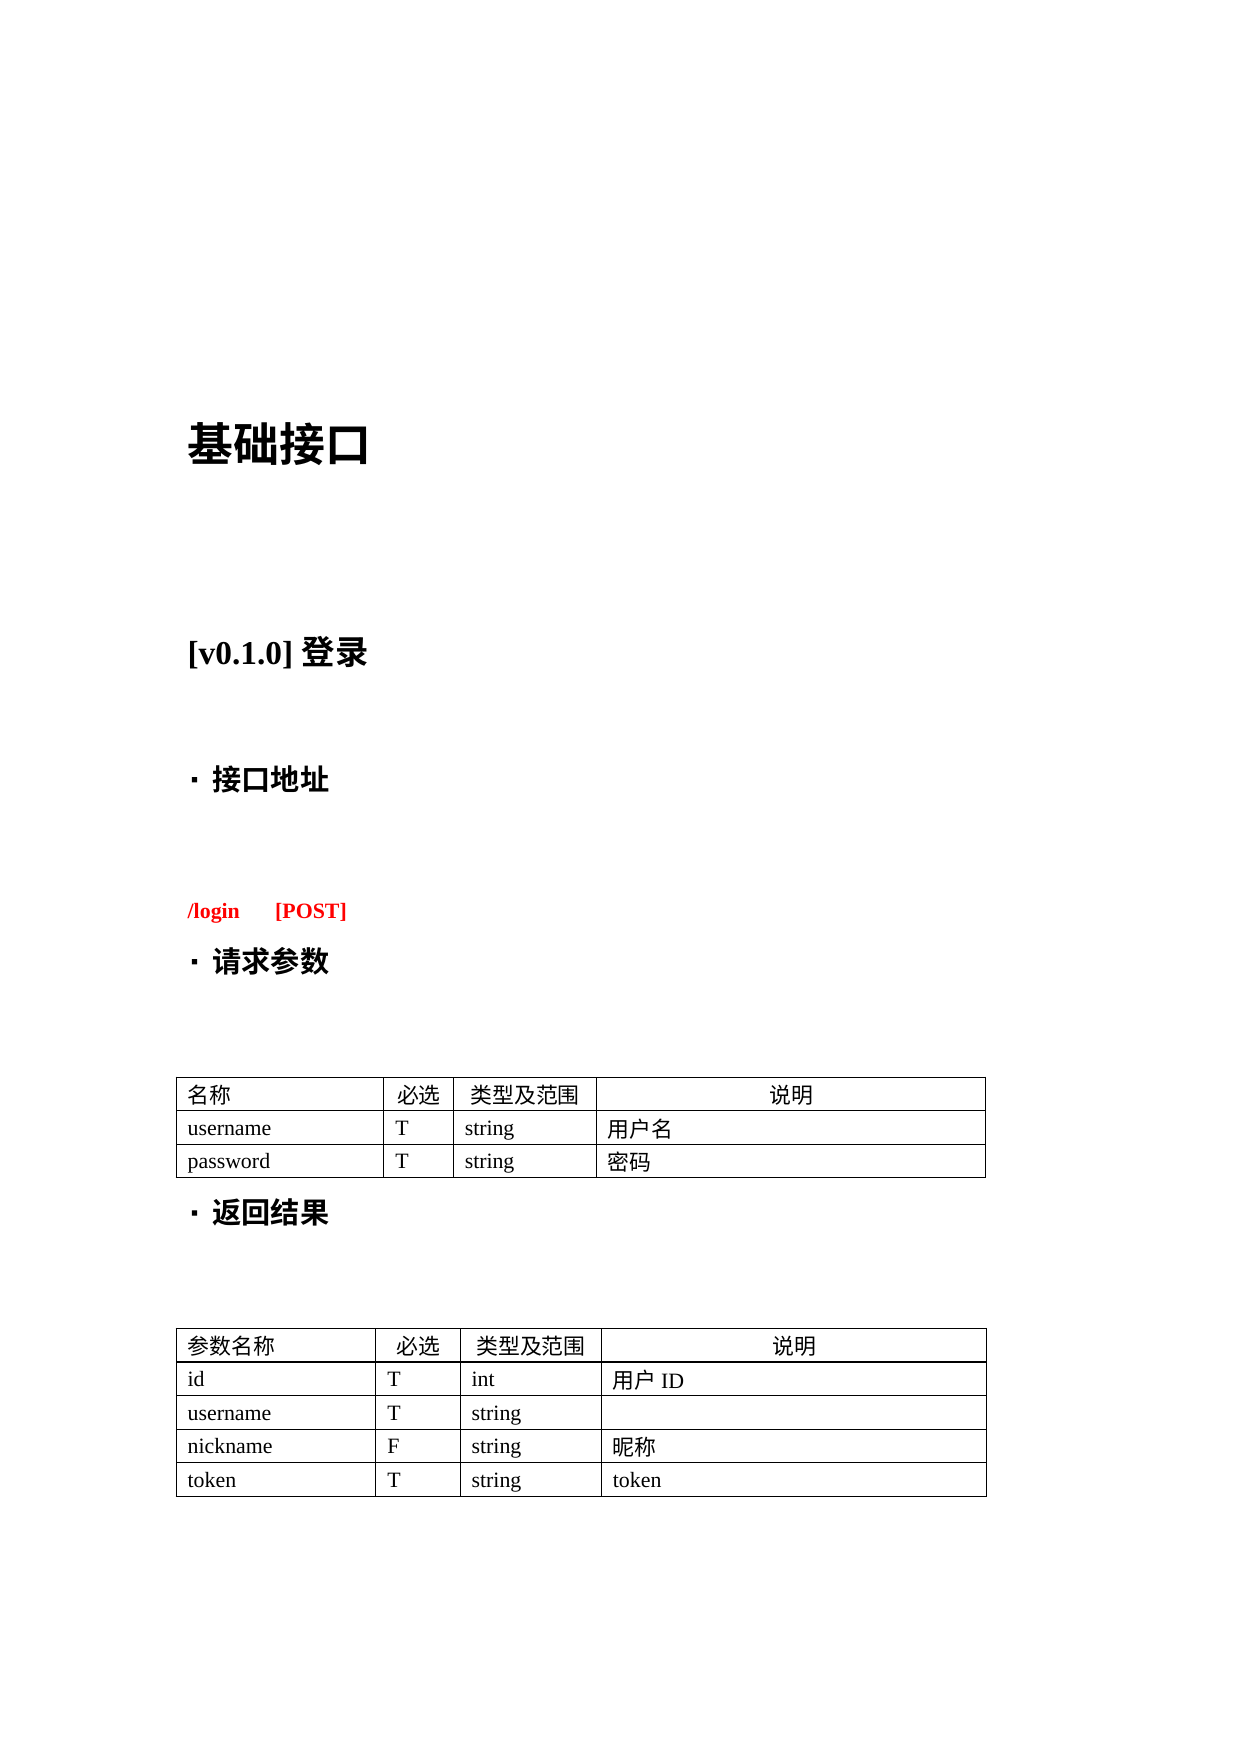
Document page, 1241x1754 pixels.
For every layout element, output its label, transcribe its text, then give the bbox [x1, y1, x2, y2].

table_cell string [461, 1396, 601, 1428]
table_cell F [376, 1430, 460, 1462]
table_cell token [602, 1463, 986, 1496]
table_cell T [376, 1463, 460, 1496]
subtitle [v0.1.0] 登录 [187, 618, 1053, 683]
list 请求参数 [187, 927, 1053, 992]
table_cell 昵称 [602, 1430, 986, 1462]
table_cell T [384, 1145, 453, 1177]
table_cell username [177, 1396, 375, 1428]
table_header 参数名称 [177, 1329, 375, 1361]
table_cell token [177, 1463, 375, 1496]
table_cell 用户名 [597, 1111, 985, 1144]
table_cell string [454, 1145, 596, 1177]
table_header 必选 [376, 1329, 460, 1361]
table_header 必选 [384, 1078, 453, 1110]
table_cell password [177, 1145, 383, 1177]
table_header 说明 [602, 1329, 986, 1361]
table_cell string [461, 1430, 601, 1462]
list 接口地址 [187, 745, 1053, 810]
table_cell username [177, 1111, 383, 1144]
table_header 名称 [177, 1078, 383, 1110]
list 返回结果 [187, 1178, 1053, 1243]
table_cell int [461, 1363, 601, 1395]
table_cell 用户ID [602, 1363, 986, 1395]
table_cell T [384, 1111, 453, 1144]
table_cell T [376, 1363, 460, 1395]
table_cell 密码 [597, 1145, 985, 1177]
table_cell string [461, 1463, 601, 1496]
table_cell string [454, 1111, 596, 1144]
table_header 类型及范围 [454, 1078, 596, 1110]
table_header 说明 [597, 1078, 985, 1110]
table_cell nickname [177, 1430, 375, 1462]
table_cell [602, 1396, 986, 1428]
text /login [POST] [187, 894, 1053, 927]
table_header 类型及范围 [461, 1329, 601, 1361]
subtitle 基础接口 [187, 392, 1053, 490]
table_cell id [177, 1363, 375, 1395]
table_cell T [376, 1396, 460, 1428]
